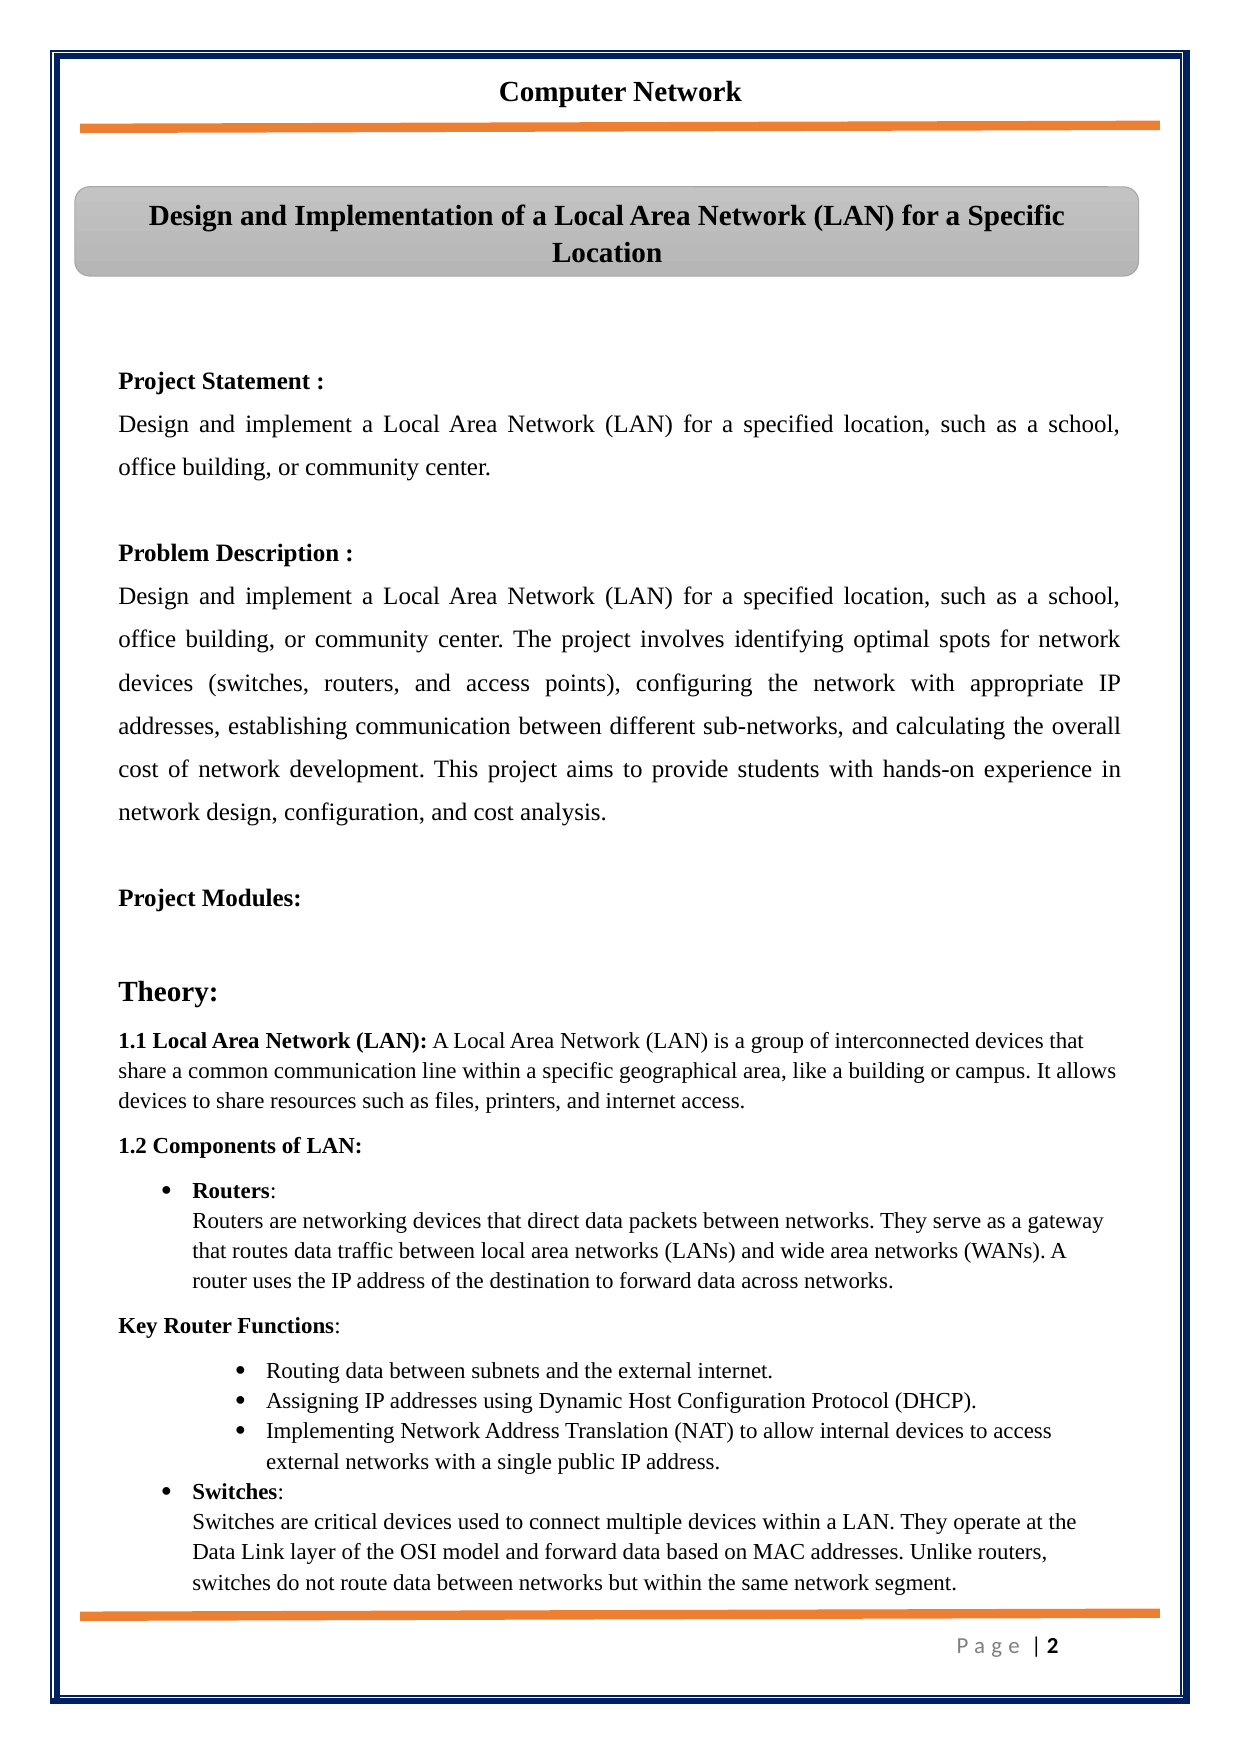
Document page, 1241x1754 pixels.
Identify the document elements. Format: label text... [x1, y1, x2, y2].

list Routers: Routers are networking devices that direct data packets between networks. They serve as a gateway that routes data traffic between local area networks (LANs) and wide area networks (WANs). A router uses the IP address of the destination to forward data across networks. [162, 1177, 1122, 1294]
text Project Modules: [118, 883, 1122, 912]
text Project Statement : [118, 366, 1122, 394]
list Routing data between subnets and the external internet. [236, 1357, 1122, 1383]
list Assigning IP addresses using Dynamic Host Configuration Protocol (DHCP). [236, 1387, 1122, 1414]
list Implementing Network Address Translation (NAT) to allow internal devices to access external networks with a single public IP address. [236, 1417, 1122, 1474]
text 1.1 Local Area Network (LAN): A Local Area Network (LAN) is a group of interconnected devices that share a common communication line within a specific geographical area, like a building or campus. It allows devices to share resources such as files, printers, and internet access. [118, 1027, 1122, 1114]
text Design and implement a Local Area Network (LAN) for a specified location, such as a school, office building, or community center. The project involves identifying optimal spots for network devices (switches, routers, and access points), configuring the network with appropriate IP addresses, establishing communication between different sub-networks, and calculating the overall cost of network development. This project aims to provide students with hands-on experience in network design, configuration, and cost analysis. [118, 581, 1122, 826]
text Problem Description : [118, 538, 1122, 567]
list Switches: Switches are critical devices used to connect multiple devices within a LAN. They operate at the Data Link layer of the OSI model and forward data based on MAC addresses. Unlike routers, switches do not route data between networks but within the same network segment. [162, 1478, 1122, 1595]
text 1.2 Components of LAN: [118, 1132, 1122, 1158]
text Key Router Functions: [118, 1312, 1122, 1339]
text Design and implement a Local Area Network (LAN) for a specified location, such as a school, office building, or community center. [118, 409, 1122, 481]
text Theory: [118, 974, 1122, 1008]
